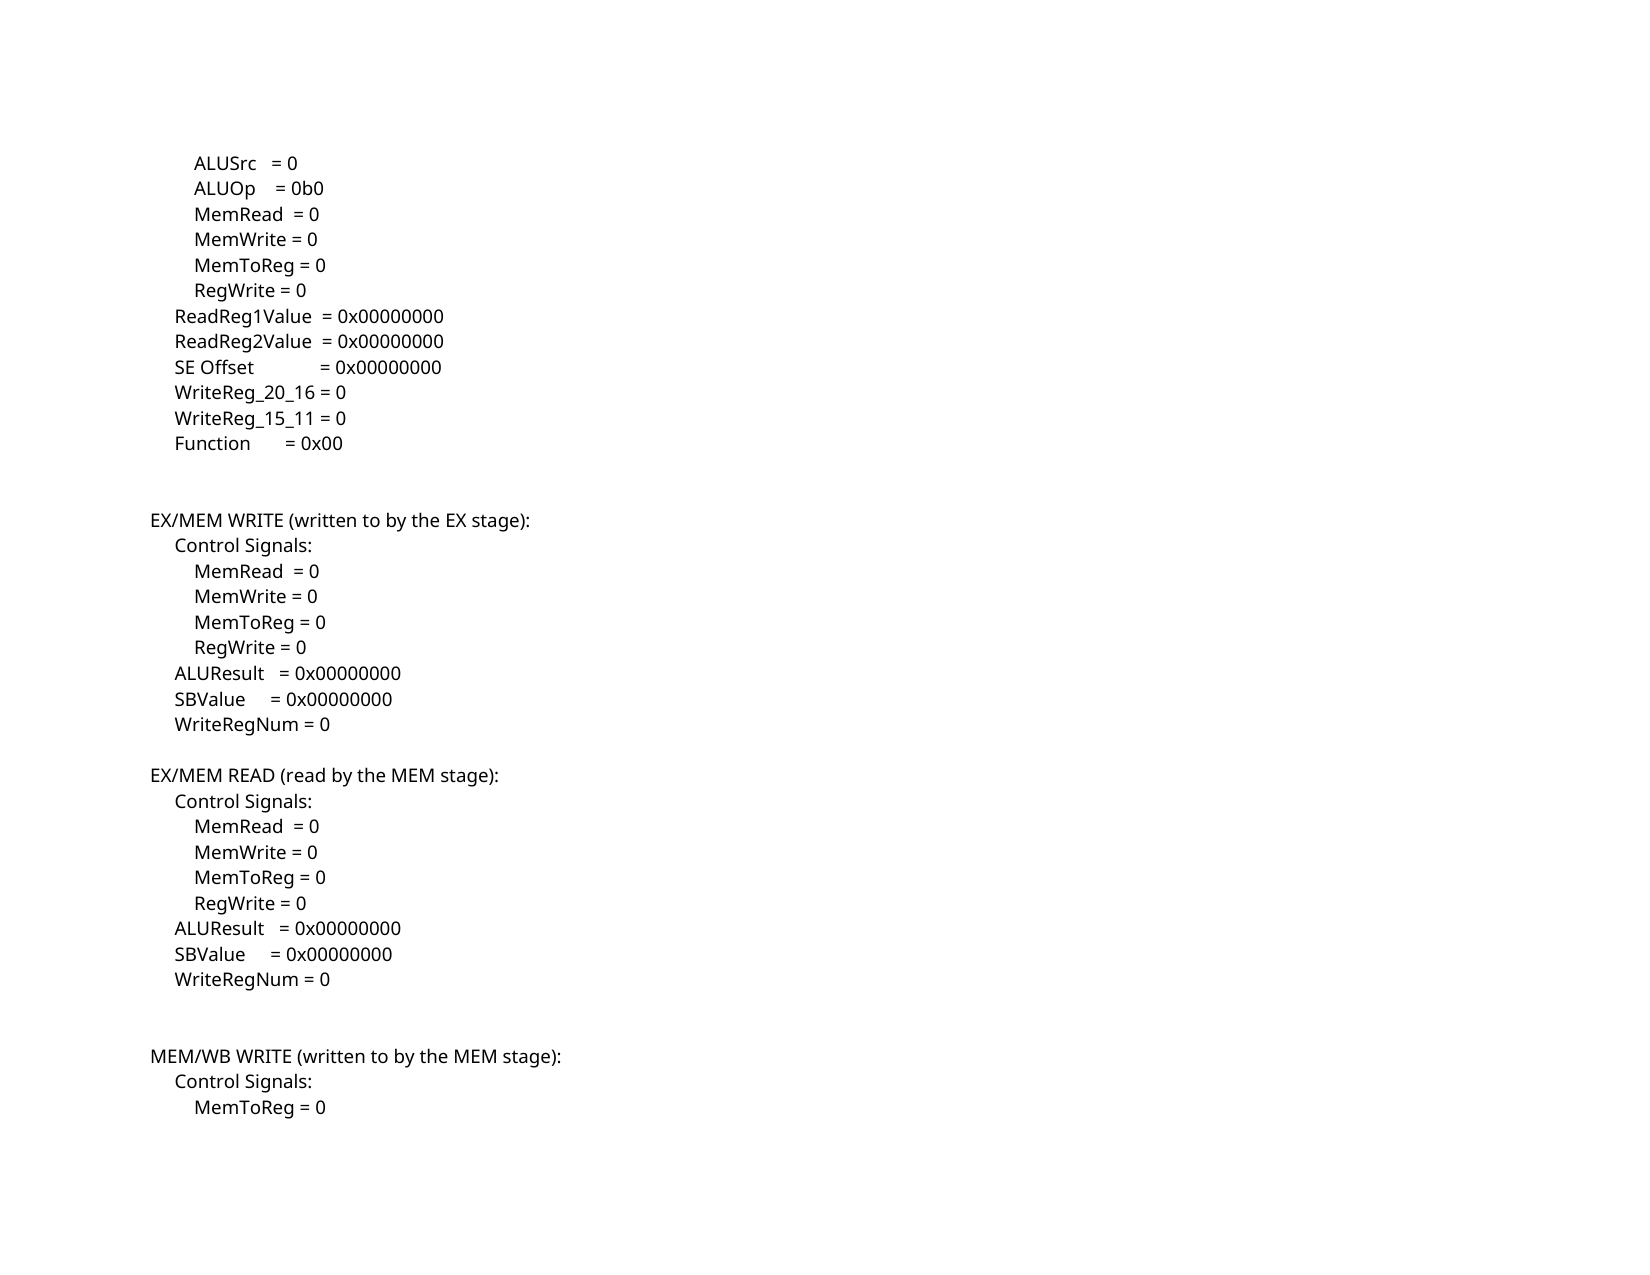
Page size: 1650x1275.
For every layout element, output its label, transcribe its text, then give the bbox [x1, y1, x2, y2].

text ALUOp = 0b0 [150, 176, 1500, 201]
text MemToReg = 0 [150, 1094, 1500, 1120]
text MemWrite = 0 [150, 839, 1500, 864]
text MemToReg = 0 [150, 864, 1500, 890]
text Control Signals: [150, 1069, 1500, 1094]
text SE Offset = 0x00000000 [150, 354, 1500, 380]
text RegWrite = 0 [150, 890, 1500, 916]
text WriteReg_20_16 = 0 [150, 380, 1500, 405]
text MemToReg = 0 [150, 609, 1500, 635]
text MEM/WB WRITE (written to by the MEM stage): [150, 1043, 1500, 1069]
text WriteReg_15_11 = 0 [150, 405, 1500, 431]
text Function = 0x00 [150, 431, 1500, 456]
text Control Signals: [150, 788, 1500, 813]
text SBValue = 0x00000000 [150, 941, 1500, 967]
text ALUSrc = 0 [150, 150, 1500, 176]
text EX/MEM WRITE (written to by the EX stage): [150, 507, 1500, 533]
text EX/MEM READ (read by the MEM stage): [150, 762, 1500, 788]
text RegWrite = 0 [150, 278, 1500, 303]
text ReadReg1Value = 0x00000000 [150, 303, 1500, 329]
text MemRead = 0 [150, 558, 1500, 584]
text ReadReg2Value = 0x00000000 [150, 329, 1500, 354]
text MemWrite = 0 [150, 227, 1500, 252]
text Control Signals: [150, 533, 1500, 558]
text SBValue = 0x00000000 [150, 686, 1500, 711]
text ALUResult = 0x00000000 [150, 660, 1500, 686]
text MemWrite = 0 [150, 584, 1500, 609]
text ALUResult = 0x00000000 [150, 916, 1500, 941]
text RegWrite = 0 [150, 635, 1500, 660]
text MemToReg = 0 [150, 252, 1500, 278]
text MemRead = 0 [150, 201, 1500, 227]
text WriteRegNum = 0 [150, 967, 1500, 992]
text WriteRegNum = 0 [150, 711, 1500, 737]
text MemRead = 0 [150, 813, 1500, 839]
